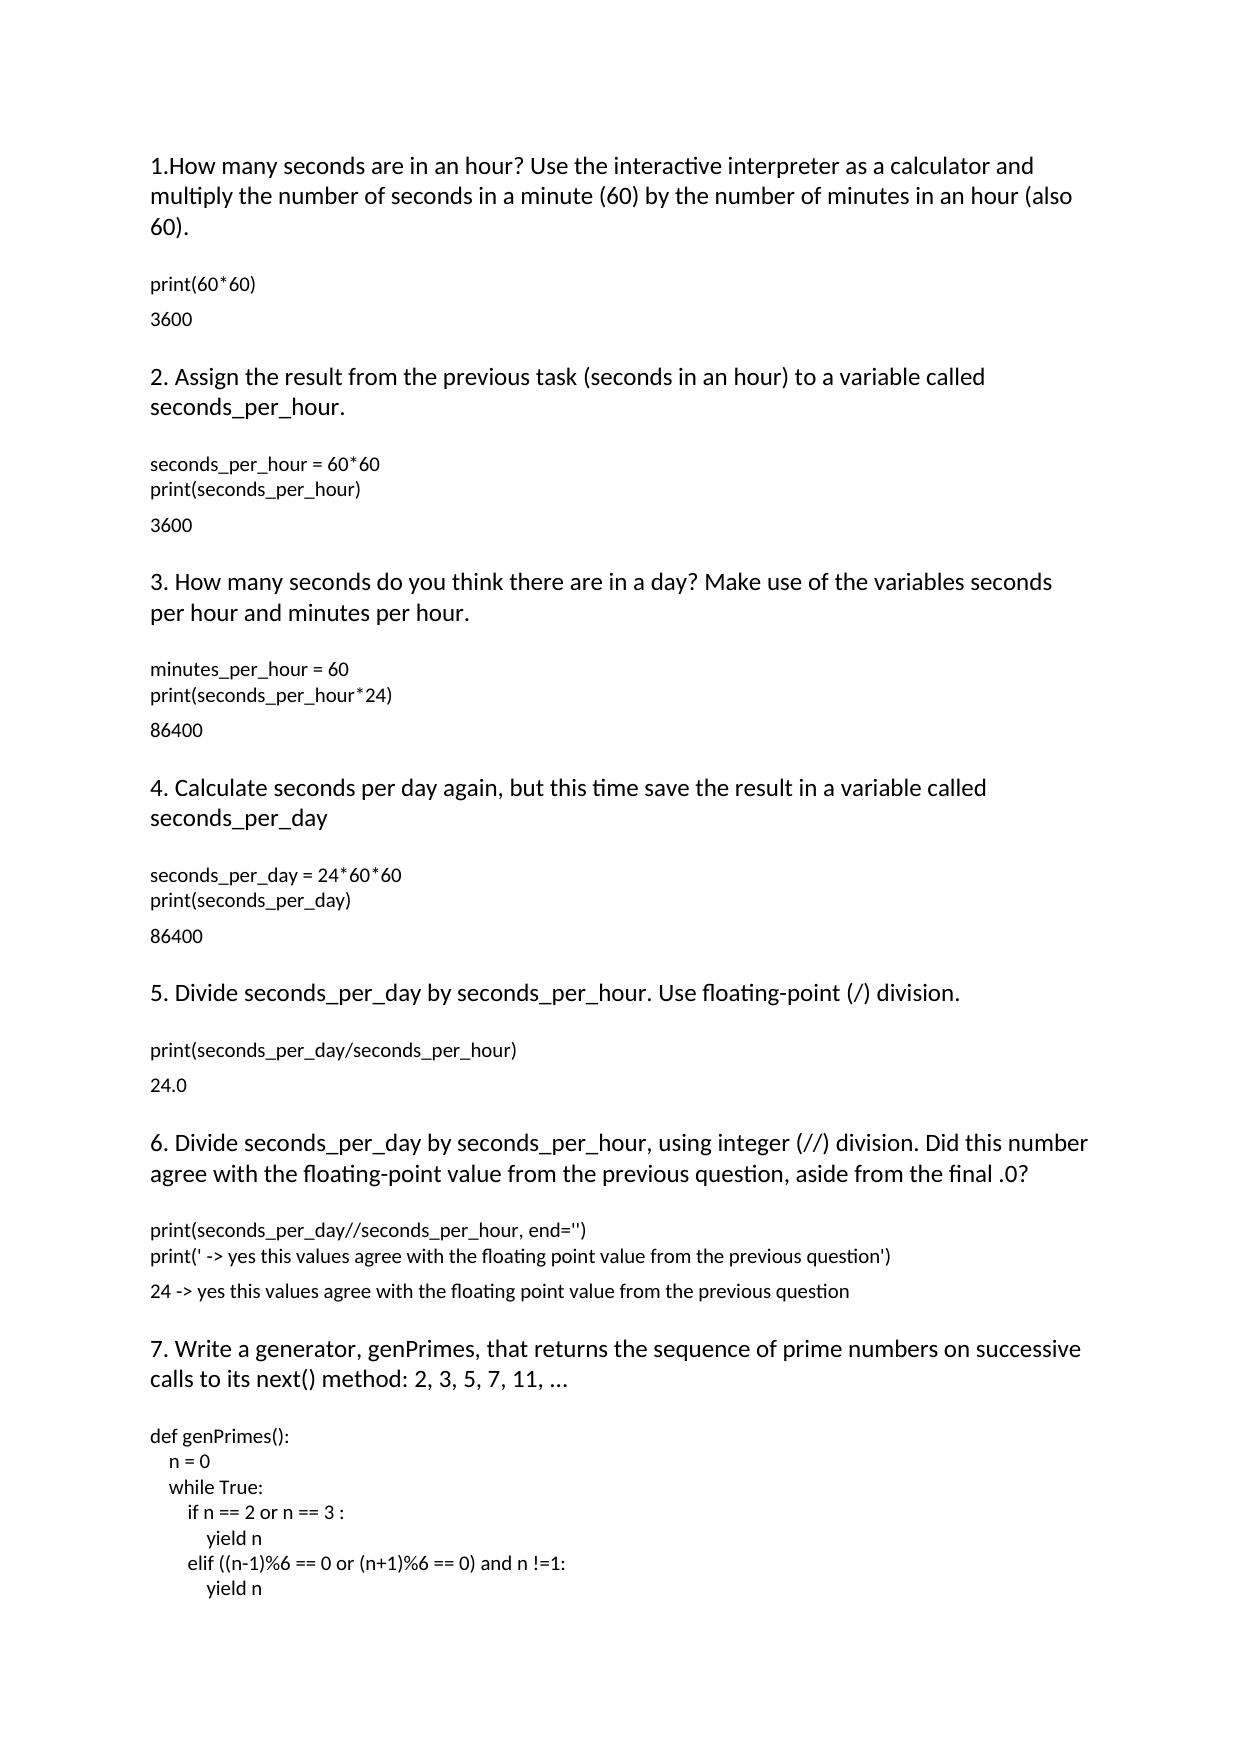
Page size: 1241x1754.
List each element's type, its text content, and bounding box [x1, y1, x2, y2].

text print(' -> yes this values agree with the floating point value from the previous question') [150, 1243, 1090, 1268]
text 3600 [150, 512, 1090, 537]
text 86400 [150, 923, 1090, 948]
text def genPrimes(): [150, 1423, 1090, 1448]
text 4. Calculate seconds per day again, but this time save the result in a variable called seconds_per_day [150, 772, 1090, 833]
text 3600 [150, 306, 1090, 332]
text yield n [150, 1576, 1090, 1601]
text print(60*60) [150, 271, 1090, 296]
text 6. Divide seconds_per_day by seconds_per_hour, using integer (//) division. Did this number agree with the floating-point value from the previous question, aside from the final .0? [150, 1127, 1090, 1188]
text seconds_per_hour = 60*60 [150, 451, 1090, 476]
text while True: [150, 1474, 1090, 1499]
text n = 0 [150, 1448, 1090, 1474]
text 2. Assign the result from the previous task (seconds in an hour) to a variable called seconds_per_hour. [150, 361, 1090, 422]
text print(seconds_per_day/seconds_per_hour) [150, 1037, 1090, 1063]
text print(seconds_per_hour*24) [150, 682, 1090, 707]
text 3. How many seconds do you think there are in a day? Make use of the variables seconds per hour and minutes per hour. [150, 566, 1090, 627]
text yield n [150, 1525, 1090, 1550]
text 1.How many seconds are in an hour? Use the interactive interpreter as a calculator and multiply the number of seconds in a minute (60) by the number of minutes in an hour (also 60). [150, 150, 1090, 242]
text 24.0 [150, 1073, 1090, 1098]
text seconds_per_day = 24*60*60 [150, 862, 1090, 888]
text print(seconds_per_day) [150, 888, 1090, 913]
text print(seconds_per_day//seconds_per_hour, end='') [150, 1217, 1090, 1243]
text 86400 [150, 717, 1090, 743]
text 7. Write a generator, genPrimes, that returns the sequence of prime numbers on successive calls to its next() method: 2, 3, 5, 7, 11, ... [150, 1333, 1090, 1394]
text 5. Divide seconds_per_day by seconds_per_hour. Use floating-point (/) division. [150, 978, 1090, 1008]
text print(seconds_per_hour) [150, 476, 1090, 502]
text elif ((n-1)%6 == 0 or (n+1)%6 == 0) and n !=1: [150, 1550, 1090, 1576]
text if n == 2 or n == 3 : [150, 1499, 1090, 1525]
text 24 -> yes this values agree with the floating point value from the previous question [150, 1278, 1090, 1304]
text minutes_per_hour = 60 [150, 657, 1090, 682]
